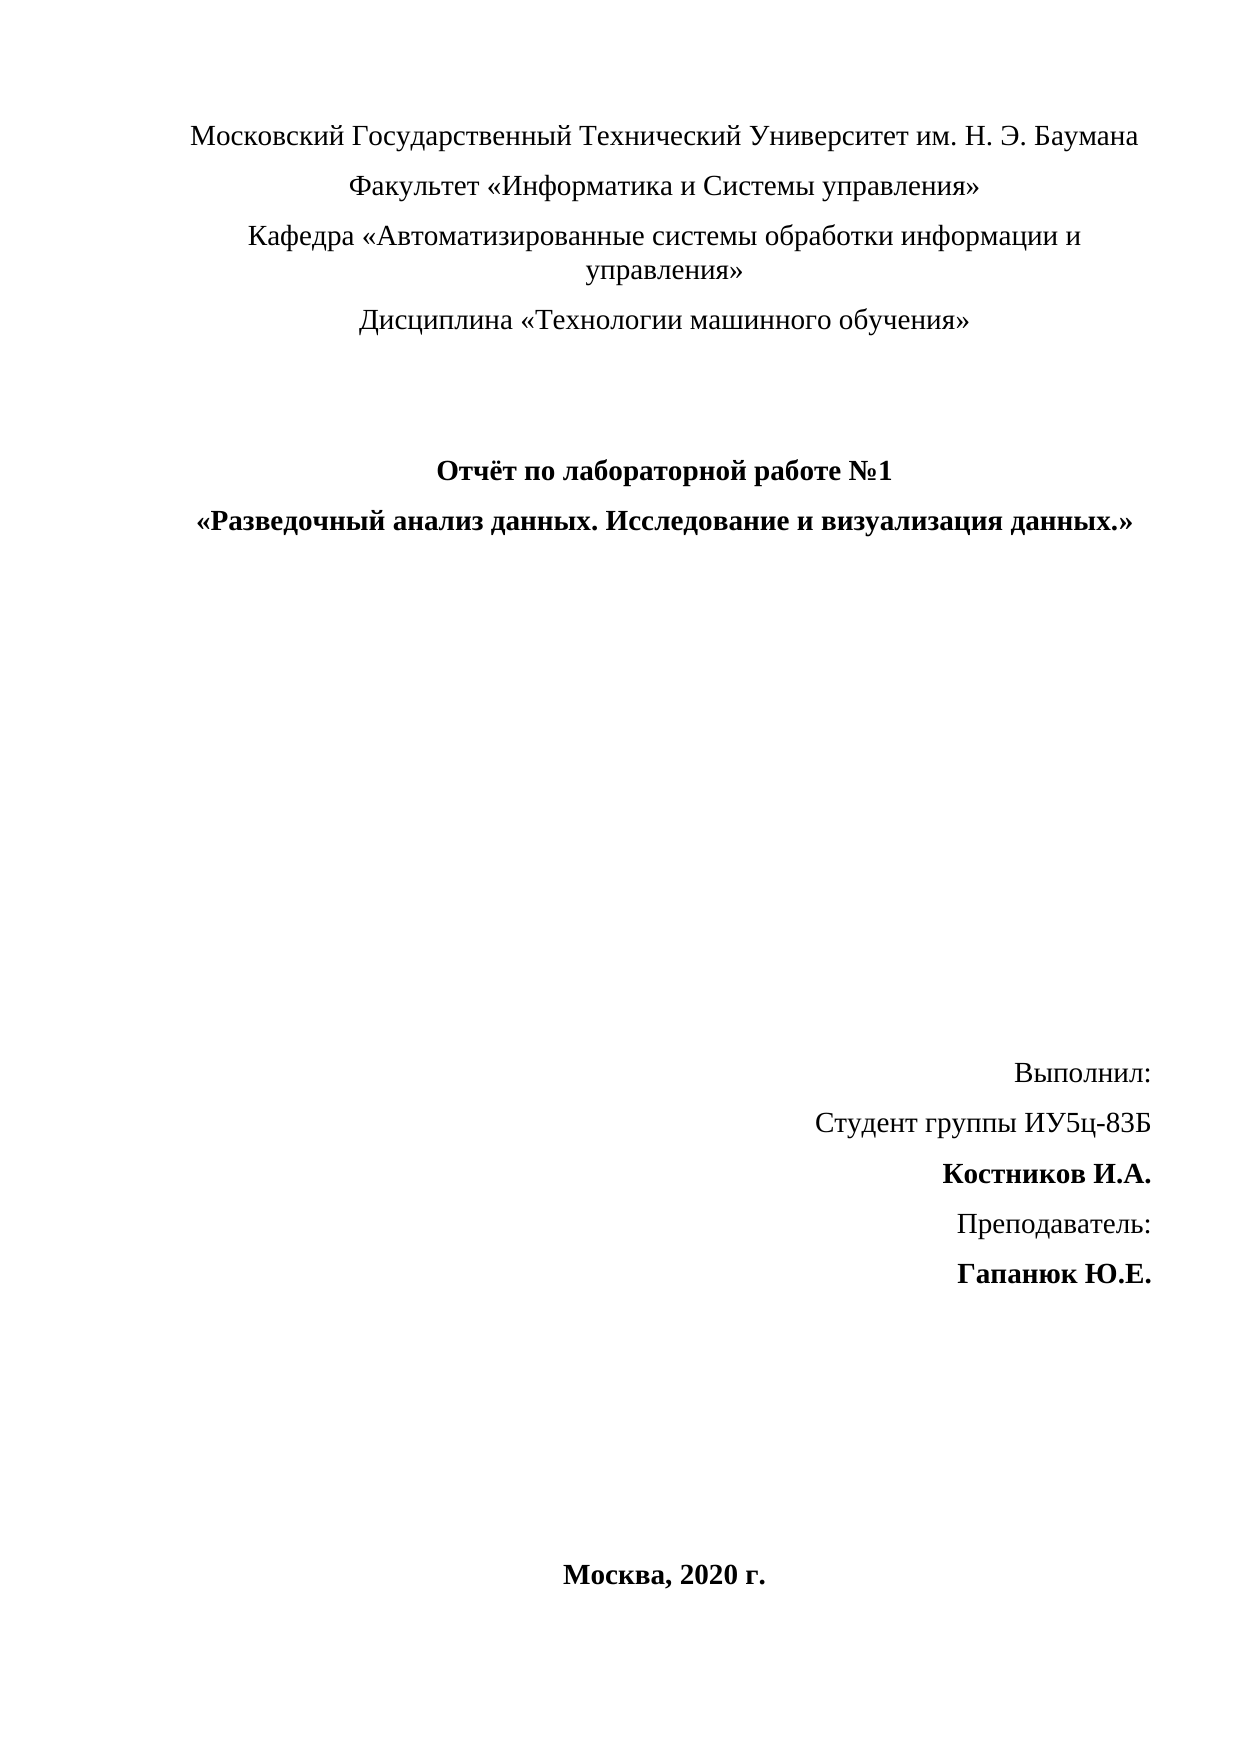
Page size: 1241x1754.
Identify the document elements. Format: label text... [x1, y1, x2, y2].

text Московский Государственный Технический Университет им. Н. Э. Баумана [177, 118, 1152, 152]
text Студент группы ИУ5ц-83Б [177, 1106, 1152, 1139]
text Гапанюк Ю.Е. [177, 1256, 1152, 1290]
text Преподаватель: [177, 1206, 1152, 1239]
text Факультет «Информатика и Системы управления» [177, 168, 1152, 202]
text Костников И.А. [177, 1156, 1152, 1189]
text Отчёт по лабораторной работе №1 [177, 453, 1152, 486]
text Москва, 2020 г. [177, 1557, 1152, 1591]
text Кафедра «Автоматизированные системы обработки информации и управления» [177, 218, 1152, 286]
text «Разведочный анализ данных. Исследование и визуализация данных.» [177, 503, 1152, 537]
text Выполнил: [177, 1055, 1152, 1089]
text Дисциплина «Технологии машинного обучения» [177, 302, 1152, 336]
